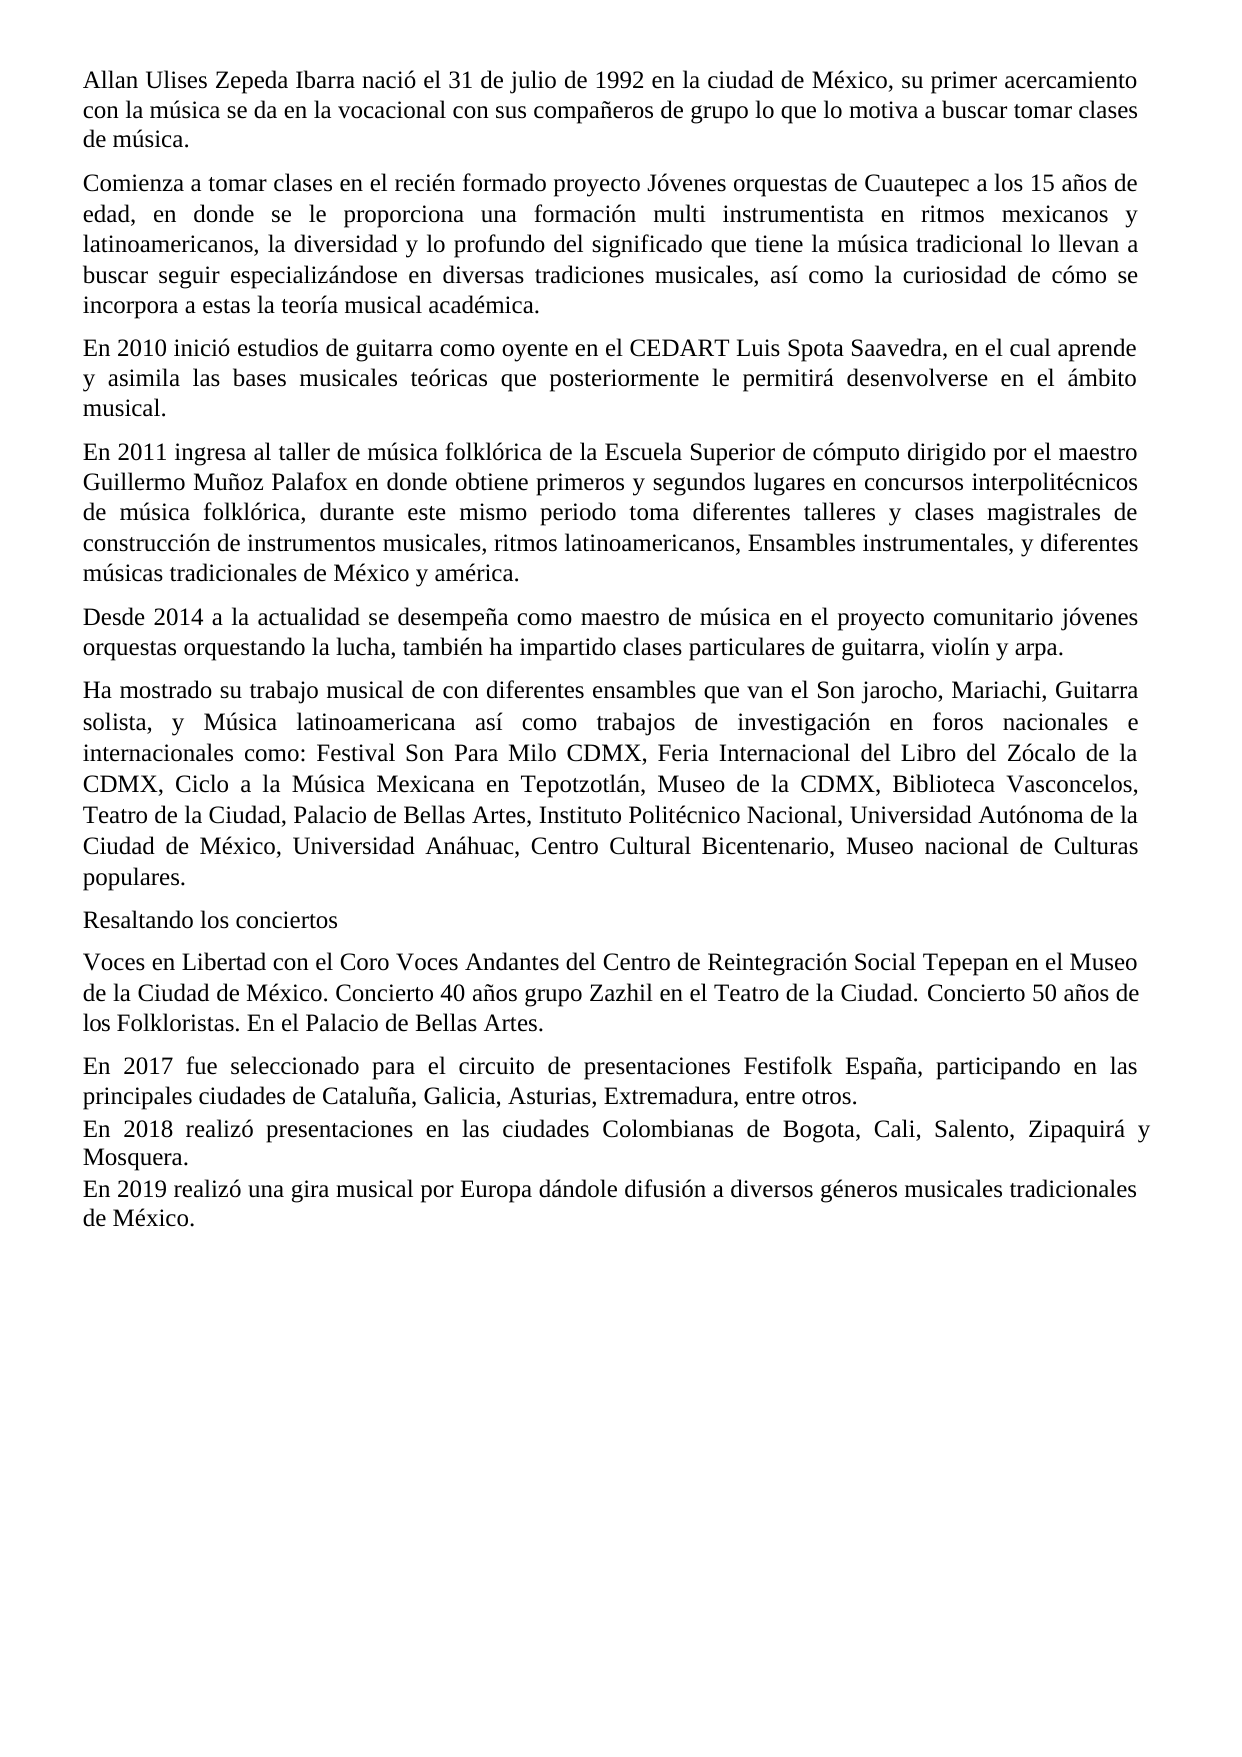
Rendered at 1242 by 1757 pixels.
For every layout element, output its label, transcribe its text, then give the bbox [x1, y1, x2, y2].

text En 2018 realizó presentaciones en las ciudades Colombianas de Bogota, Cali, Salento, Zipaquirá y Mosquera. [83, 1114, 1152, 1171]
text En 2019 realizó una gira musical por Europa dándole difusión a diversos géneros musicales tradicionales de México. [83, 1174, 1138, 1232]
text En 2010 inició estudios de guitarra como oyente en el CEDART Luis Spota Saavedra, en el cual aprende y asimila las bases musicales teóricas que posteriormente le permitirá desenvolverse en el ámbito musical. [83, 333, 1138, 421]
text Allan Ulises Zepeda Ibarra nació el 31 de julio de 1992 en la ciudad de México, su primer acercamiento con la música se da en la vocacional con sus compañeros de grupo lo que lo motiva a buscar tomar clases de música. [83, 65, 1139, 153]
text Ha mostrado su trabajo musical de con diferentes ensambles que van el Son jarocho, Mariachi, Guitarra solista, y Música latinoamericana así como trabajos de investigación en foros nacionales e internacionales como: Festival Son Para Milo CDMX, Feria Internacional del Libro del Zócalo de la CDMX, Ciclo a la Música Mexicana en Tepotzotlán, Museo de la CDMX, Biblioteca Vasconcelos, Teatro de la Ciudad, Palacio de Bellas Artes, Instituto Politécnico Nacional, Universidad Autónoma de la Ciudad de México, Universidad Anáhuac, Centro Cultural Bicentenario, Museo nacional de Culturas populares. [83, 676, 1139, 891]
text En 2011 ingresa al taller de música folklórica de la Escuela Superior de cómputo dirigido por el maestro Guillermo Muñoz Palafox en donde obtiene primeros y segundos lugares en concursos interpolitécnicos de música folklórica, durante este mismo periodo toma diferentes talleres y clases magistrales de construcción de instrumentos musicales, ritmos latinoamericanos, Ensambles instrumentales, y diferentes músicas tradicionales de México y américa. [83, 437, 1139, 587]
text Voces en Libertad con el Coro Voces Andantes del Centro de Reintegración Social Tepepan en el Museo de la Ciudad de México. Concierto 40 años grupo Zazhil en el Teatro de la Ciudad. Concierto 50 años de los Folkloristas. En el Palacio de Bellas Artes. [83, 947, 1140, 1036]
text Comienza a tomar clases en el recién formado proyecto Jóvenes orquestas de Cuautepec a los 15 años de edad, en donde se le proporciona una formación multi instrumentista en ritmos mexicanos y latinoamericanos, la diversidad y lo profundo del significado que tiene la música tradicional lo llevan a buscar seguir especializándose en diversas tradiciones musicales, así como la curiosidad de cómo se incorpora a estas la teoría musical académica. [83, 168, 1139, 319]
text Resaltando los conciertos [83, 905, 1152, 934]
text En 2017 fue seleccionado para el circuito de presentaciones Festifolk España, participando en las principales ciudades de Cataluña, Galicia, Asturias, Extremadura, entre otros. [83, 1051, 1139, 1109]
text Desde 2014 a la actualidad se desempeña como maestro de música en el proyecto comunitario jóvenes orquestas orquestando la lucha, también ha impartido clases particulares de guitarra, violín y arpa. [83, 602, 1139, 661]
